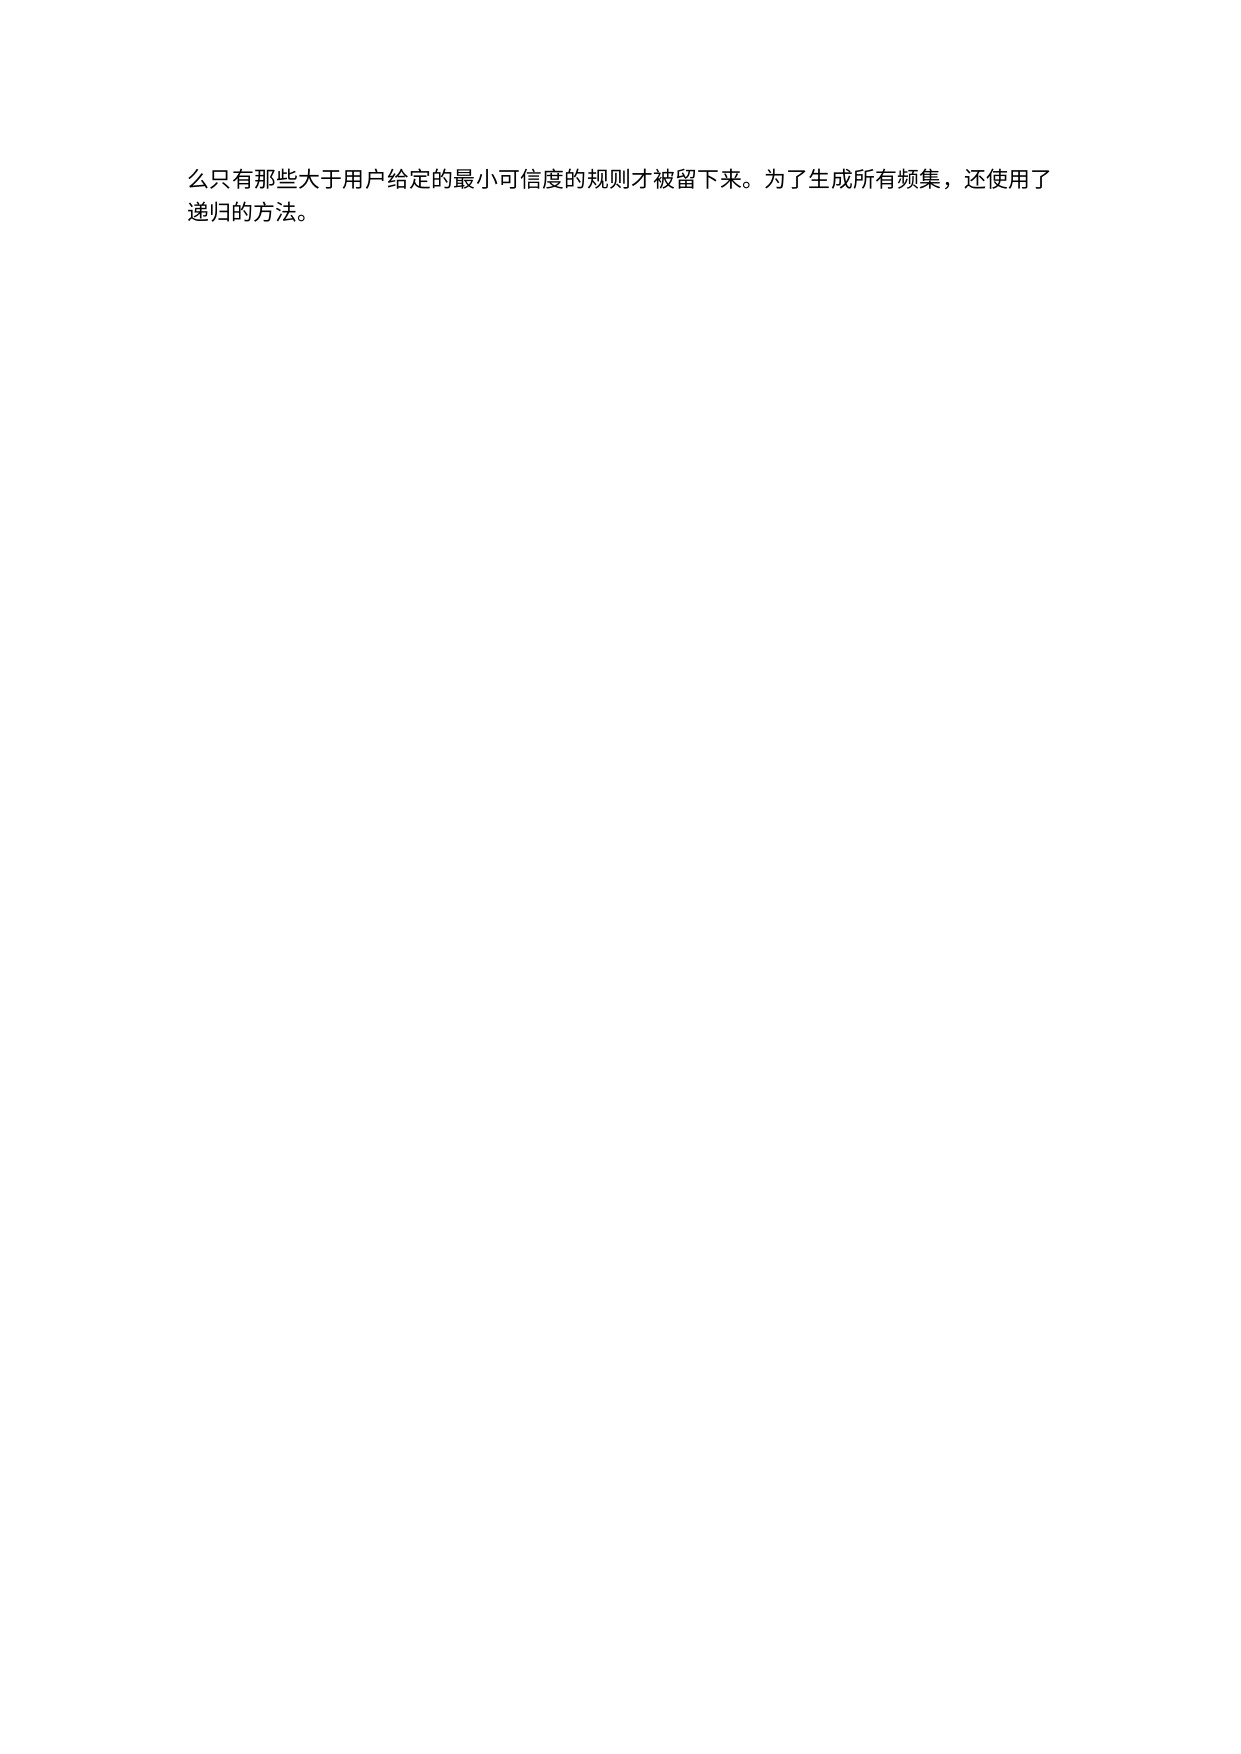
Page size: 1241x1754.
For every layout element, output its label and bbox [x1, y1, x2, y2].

text [187, 162, 1053, 227]
